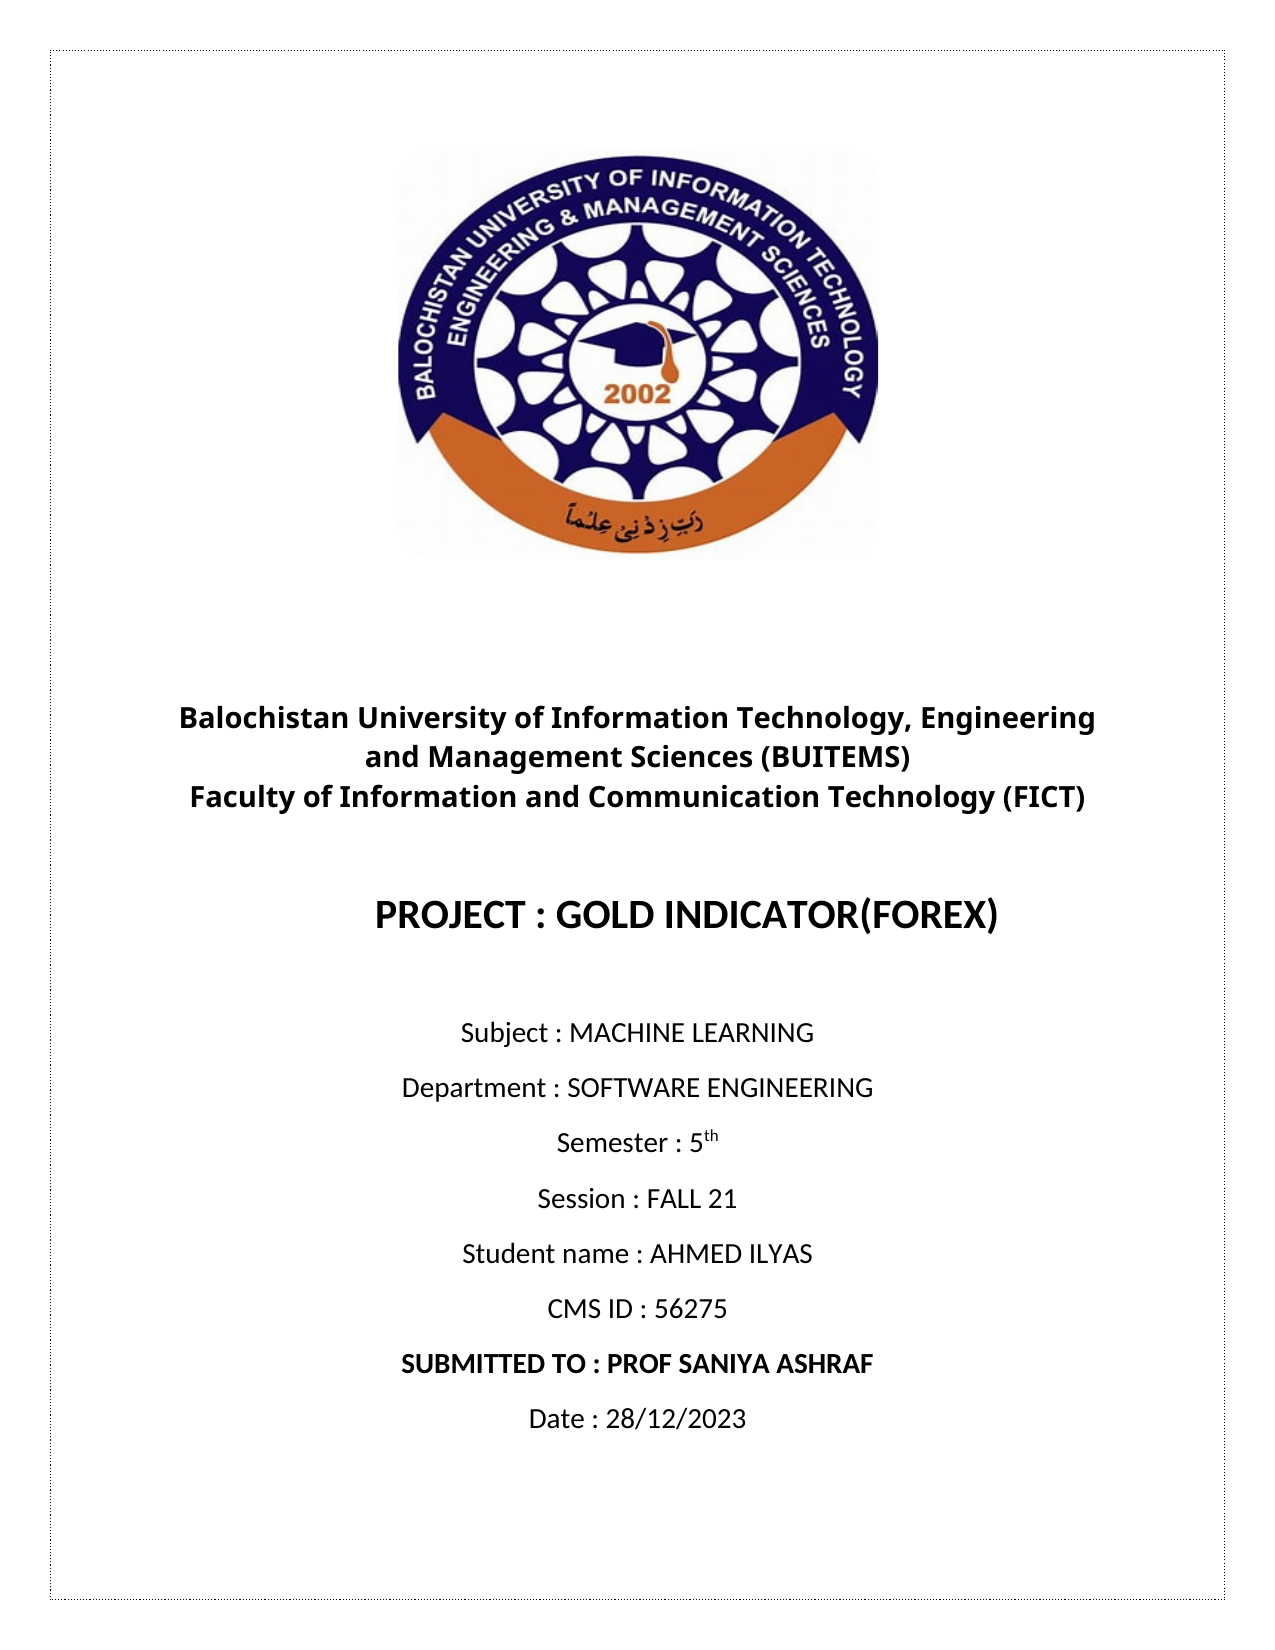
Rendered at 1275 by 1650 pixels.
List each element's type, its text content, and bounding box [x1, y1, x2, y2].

text PROJECT : GOLD INDICATOR(FOREX) [300, 888, 1125, 938]
text Balochistan University of Information Technology, Engineering and Management Sciences (BUITEMS) [150, 697, 1125, 776]
picture [398, 149, 879, 560]
text Faculty of Information and Communication Technology (FICT) [150, 776, 1125, 816]
text Session : FALL 21 [150, 1180, 1125, 1215]
text Subject : MACHINE LEARNING [150, 1014, 1125, 1050]
text Department : SOFTWARE ENGINEERING [150, 1069, 1125, 1105]
text Semester : 5th [150, 1124, 1125, 1160]
text CMS ID : 56275 [150, 1290, 1125, 1326]
text Student name : AHMED ILYAS [150, 1235, 1125, 1270]
text SUBMITTED TO : PROF SANIYA ASHRAF [150, 1345, 1125, 1381]
text Date : 28/12/2023 [150, 1400, 1125, 1436]
